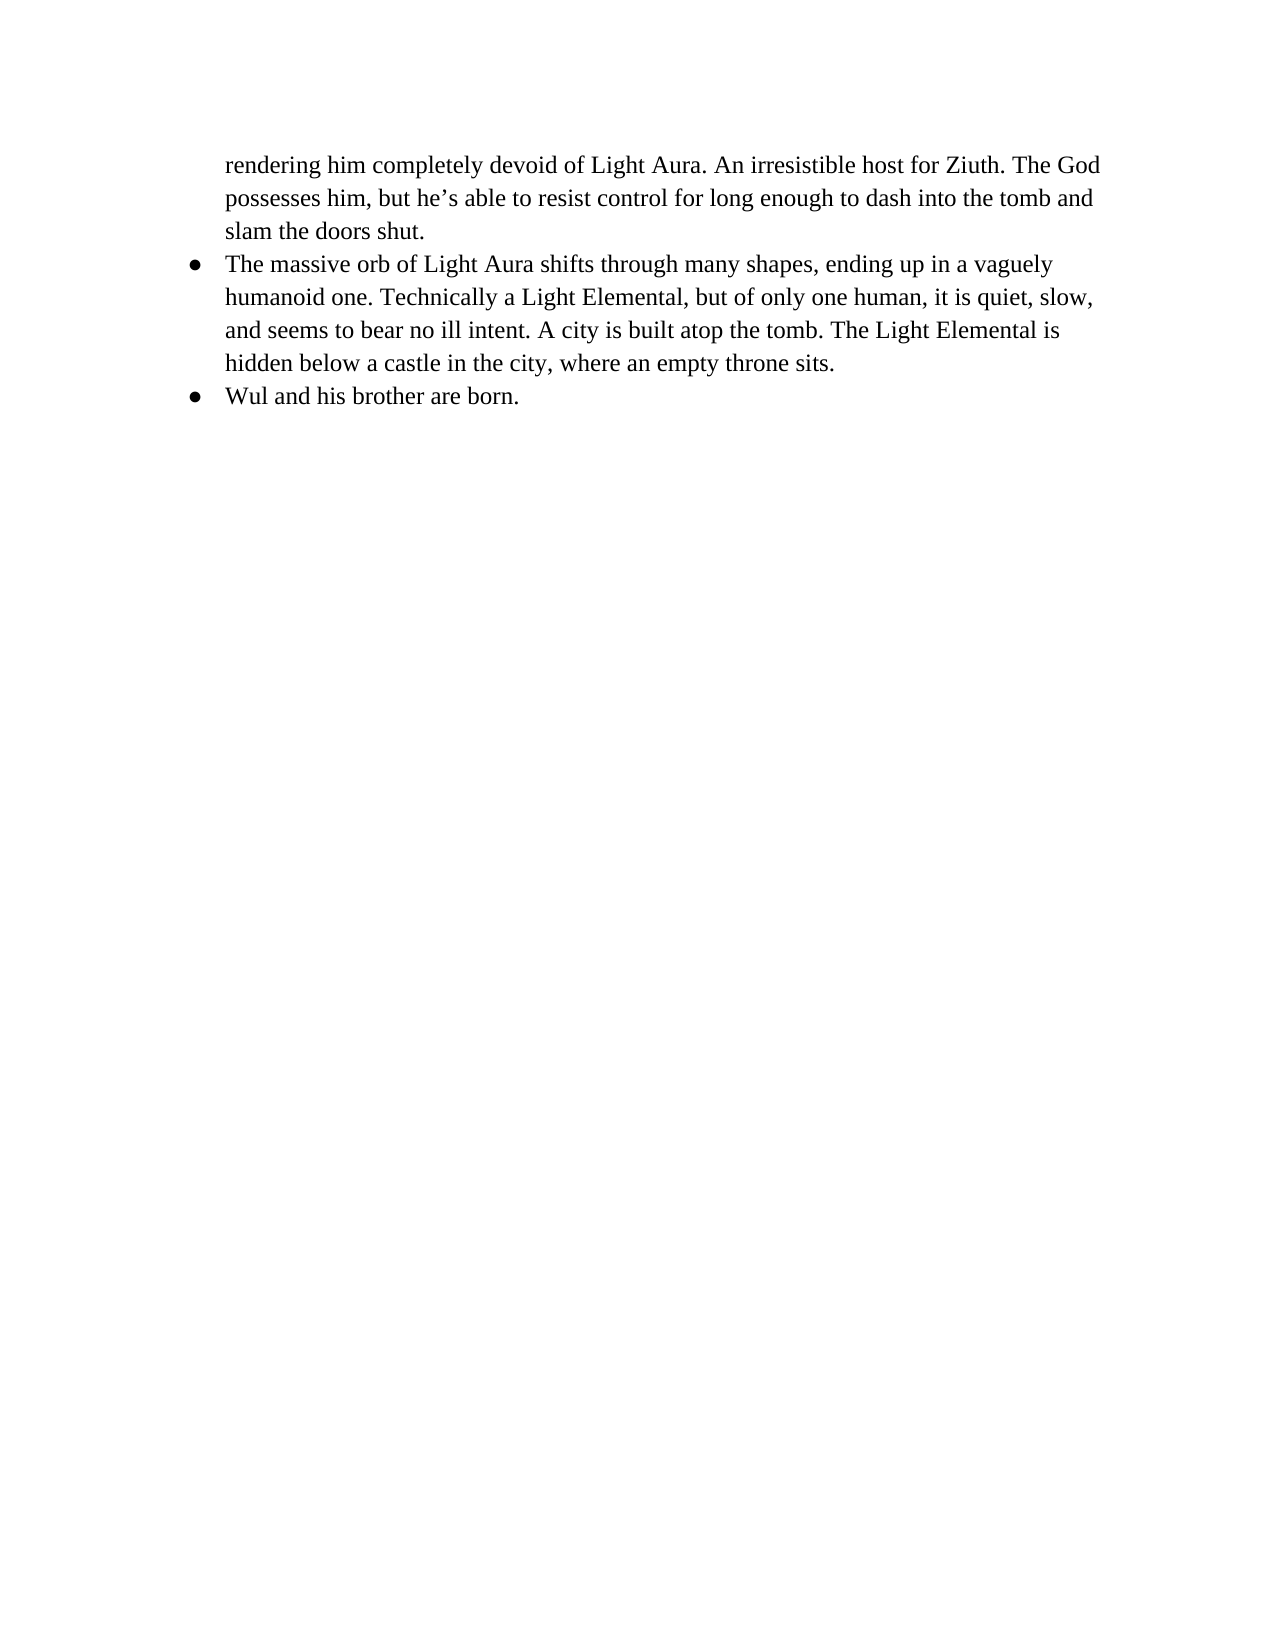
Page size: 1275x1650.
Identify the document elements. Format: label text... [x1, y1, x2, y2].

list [187, 150, 1125, 245]
list The massive orb of Light Aura shifts through many shapes, ending up in a vaguely humanoid one. Technically a Light Elemental, but of only one human, it is quiet, slow, and seems to bear no ill intent. A city is built atop the tomb. The Light Elemental is hidden below a castle in the city, where an empty throne sits. [187, 249, 1125, 377]
list Wul and his brother are born. [187, 381, 1125, 410]
